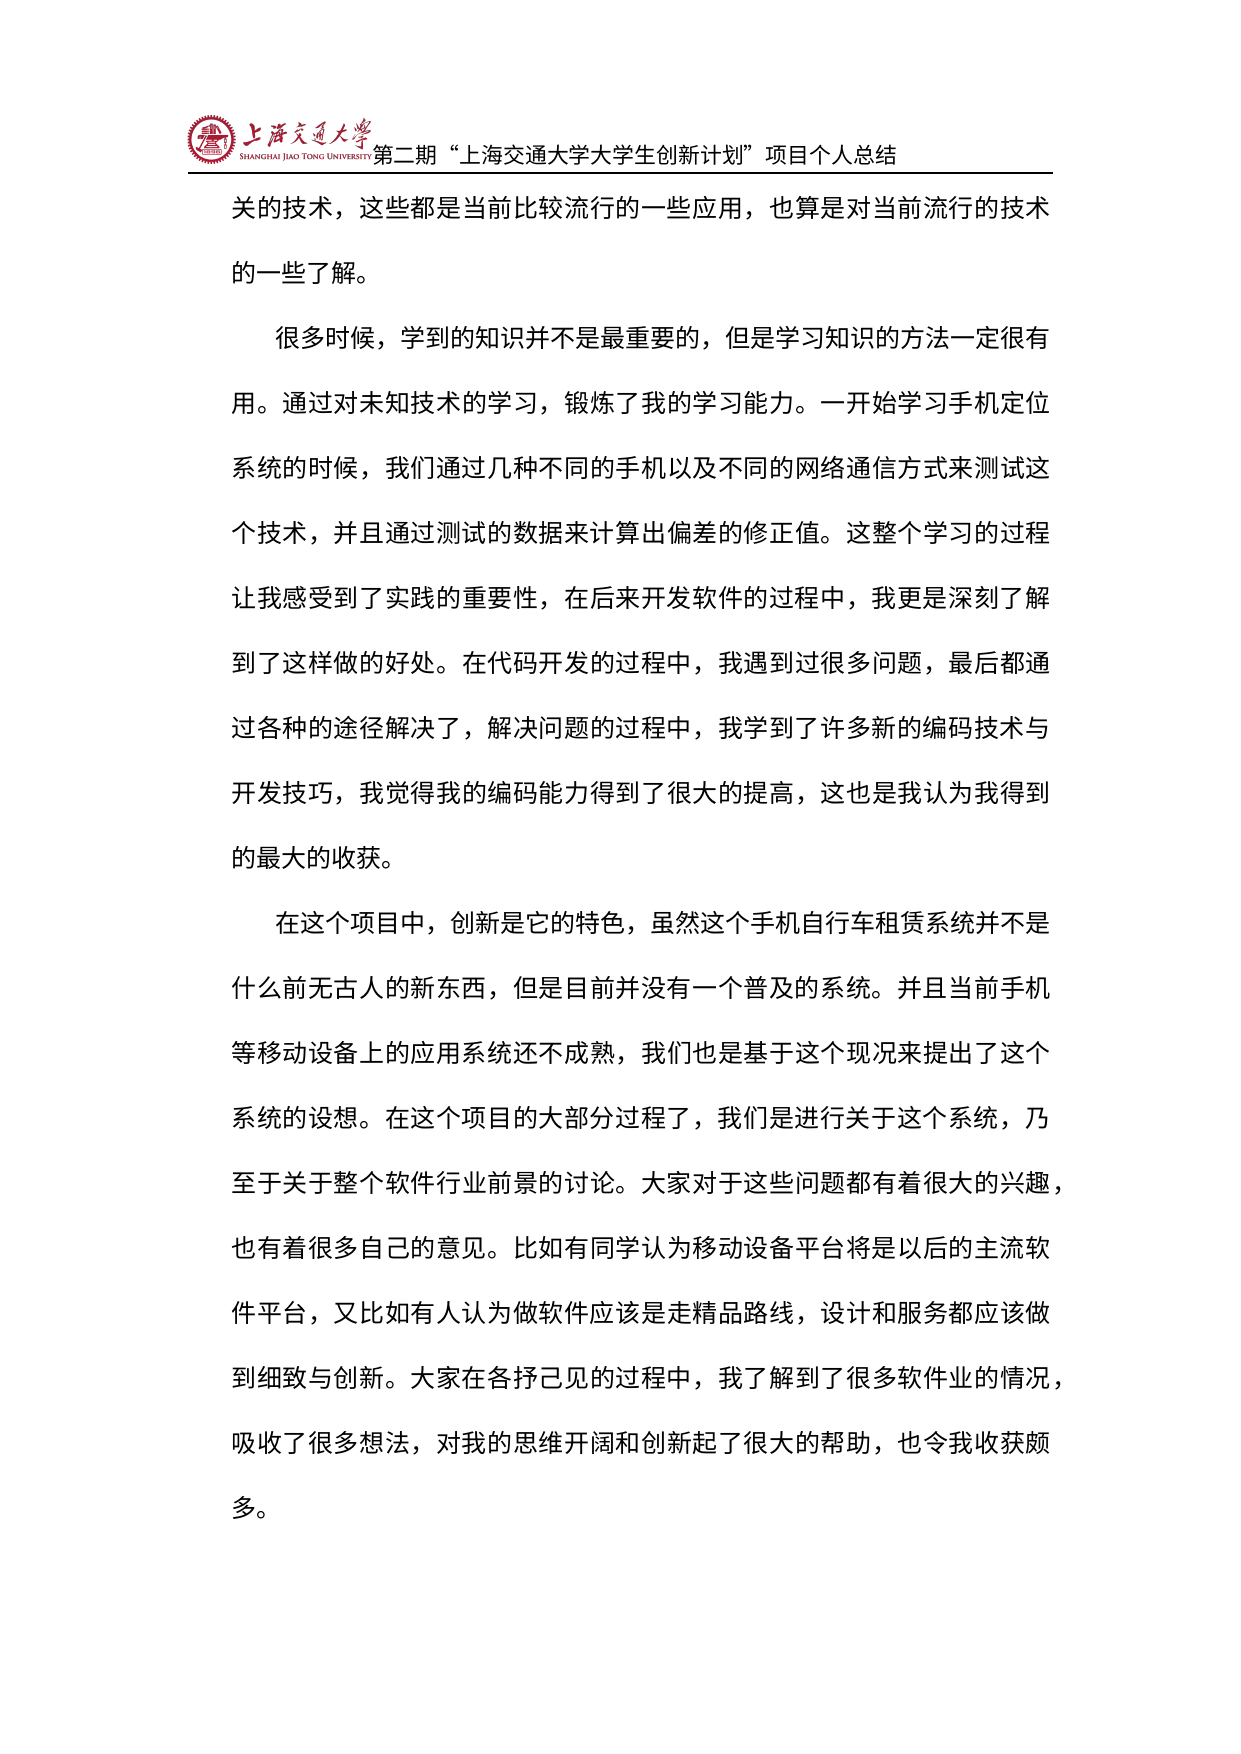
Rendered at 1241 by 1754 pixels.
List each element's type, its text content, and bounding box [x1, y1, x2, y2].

picture [187, 115, 372, 164]
list 在这个项目中，创新是它的特色，虽然这个手机自行车租赁系统并不是什么前无古人的新东西，但是目前并没有一个普及的系统。并且当前手机等移动设备上的应用系统还不成熟，我们也是基于这个现况来提出了这个系统的设想。在这个项目的大部分过程了，我们是进行关于这个系统，乃至于关于整个软件行业前景的讨论。大家对于这些问题都有着很大的兴趣，也有着很多自己的意见。比如有同学认为移动设备平台将是以后的主流软件平台，又比如有人认为做软件应该是走精品路线，设计和服务都应该做到细致与创新。大家在各抒己见的过程中，我了解到了很多软件业的情况，吸收了很多想法，对我的思维开阔和创新起了很大的帮助，也令我收获颇多。 [231, 889, 1053, 1539]
list 很多时候，学到的知识并不是最重要的，但是学习知识的方法一定很有用。通过对未知技术的学习，锻炼了我的学习能力。一开始学习手机定位系统的时候，我们通过几种不同的手机以及不同的网络通信方式来测试这个技术，并且通过测试的数据来计算出偏差的修正值。这整个学习的过程让我感受到了实践的重要性，在后来开发软件的过程中，我更是深刻了解到了这样做的好处。在代码开发的过程中，我遇到过很多问题，最后都通过各种的途径解决了，解决问题的过程中，我学到了许多新的编码技术与开发技巧，我觉得我的编码能力得到了很大的提高，这也是我认为我得到的最大的收获。 [231, 304, 1053, 889]
